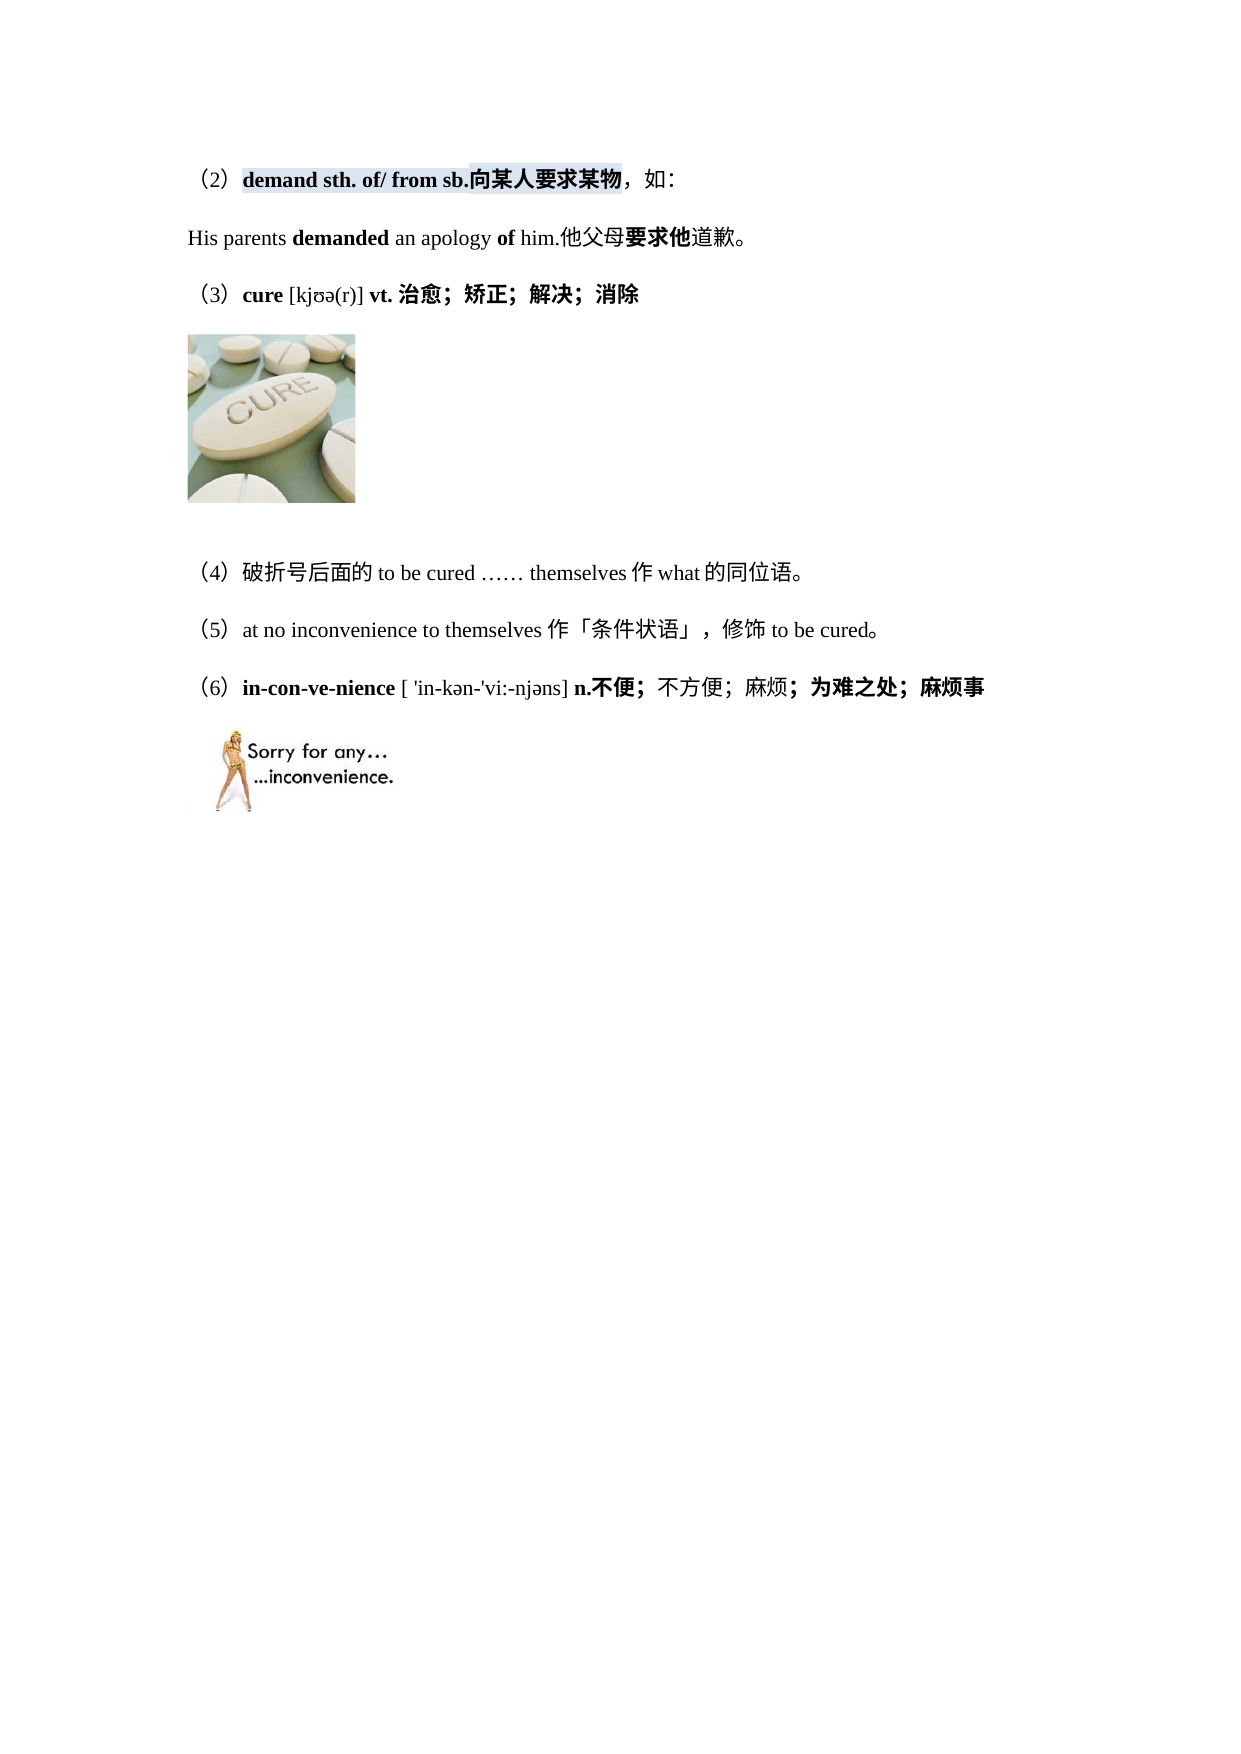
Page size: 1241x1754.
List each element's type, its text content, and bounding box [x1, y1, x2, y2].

text （6）in-con-ve-nience [ 'in-kәn-'vi:-njәns] n.不便；不方便；麻烦；为难之处；麻烦事 [187, 669, 1053, 702]
text （4）破折号后面的to be cured …… themselves作what的同位语。 [187, 554, 1053, 587]
picture [187, 334, 356, 503]
text （5）at no inconvenience to themselves 作「条件状语」，修饰 to be cured。 [187, 612, 1053, 644]
text His parents demanded an apology of him.他父母要求他道歉。 [187, 219, 1053, 252]
picture [187, 727, 422, 813]
text （2）demand sth. of/ from sb.向某人要求某物，如： [187, 162, 1053, 194]
text （3）cure [kjʊə(r)] vt. 治愈；矫正；解决；消除 [187, 277, 1053, 309]
